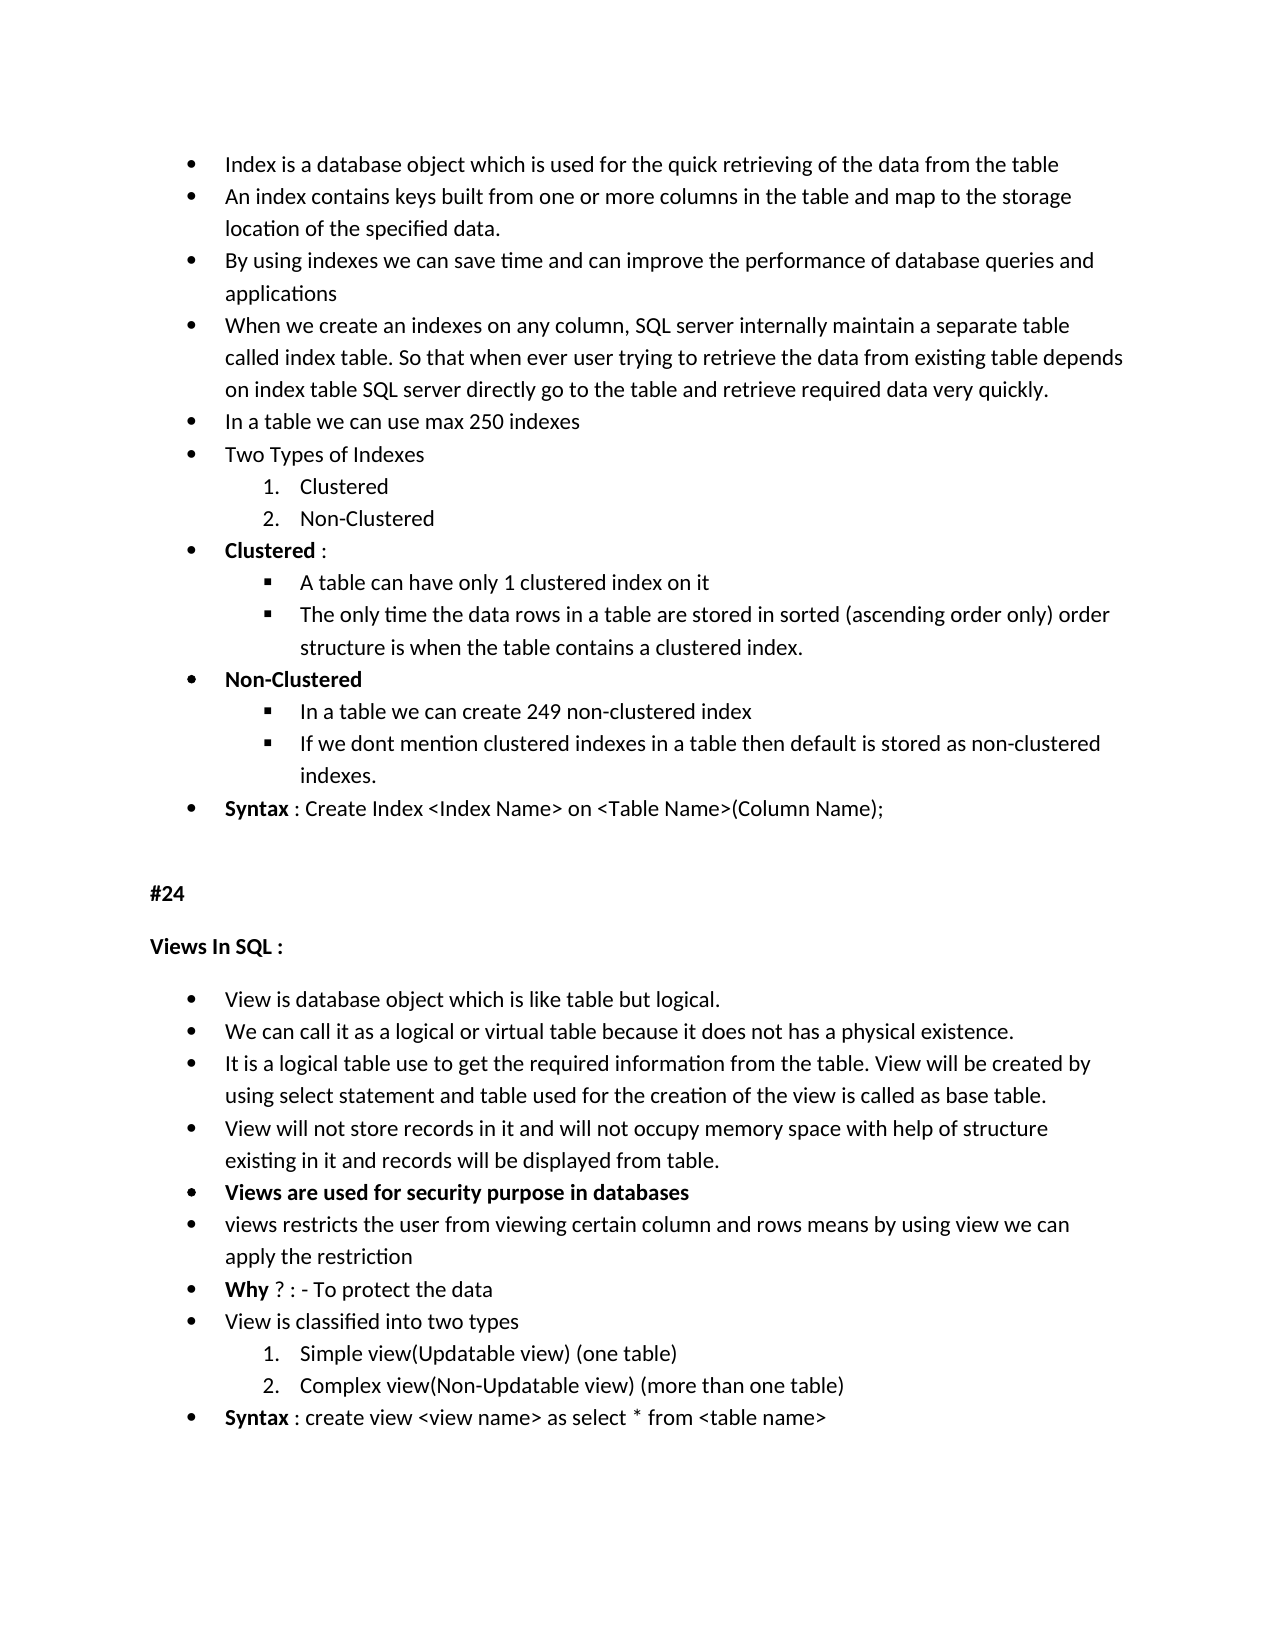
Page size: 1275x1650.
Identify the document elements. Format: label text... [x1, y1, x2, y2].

list Index is a database object which is used for the quick retrieving of the data from the table [187, 150, 1125, 178]
list Non-Clustered [187, 665, 1125, 693]
list Syntax : create view <view name> as select * from <table name> [187, 1403, 1125, 1431]
list Clustered : [187, 536, 1125, 564]
list A table can have only 1 clustered index on it [262, 568, 1125, 596]
list An index contains keys built from one or more columns in the table and map to the storage location of the specified data. [187, 182, 1125, 242]
text Views In SQL : [150, 932, 1125, 960]
list Why ? : - To protect the data [187, 1275, 1125, 1303]
list Two Types of Indexes [187, 440, 1125, 468]
list The only time the data rows in a table are stored in sorted (ascending order only) order structure is when the table contains a clustered index. [262, 601, 1125, 661]
list Simple view(Updatable view) (one table) [262, 1339, 1125, 1367]
list View will not store records in it and will not occupy memory space with help of structure existing in it and records will be displayed from table. [187, 1114, 1125, 1174]
list Syntax : Create Index <Index Name> on <Table Name>(Column Name); [187, 794, 1125, 822]
list If we dont mention clustered indexes in a table then default is stored as non-clustered indexes. [262, 729, 1125, 789]
list In a table we can use max 250 indexes [187, 407, 1125, 436]
list By using indexes we can save time and can improve the performance of database queries and applications [187, 247, 1125, 307]
text #24 [150, 879, 1125, 907]
list Non-Clustered [262, 504, 1125, 532]
list We can call it as a logical or virtual table because it does not has a physical existence. [187, 1017, 1125, 1045]
list Views are used for security purpose in databases [187, 1178, 1125, 1206]
list It is a logical table use to get the required information from the table. View will be created by using select statement and table used for the creation of the view is called as base table. [187, 1049, 1125, 1109]
list Clustered [262, 472, 1125, 500]
list Complex view(Non-Updatable view) (more than one table) [262, 1371, 1125, 1399]
list In a table we can create 249 non-clustered index [262, 697, 1125, 725]
list View is database object which is like table but logical. [187, 985, 1125, 1013]
list View is classified into two types [187, 1307, 1125, 1335]
list views restricts the user from viewing certain column and rows means by using view we can apply the restriction [187, 1210, 1125, 1271]
